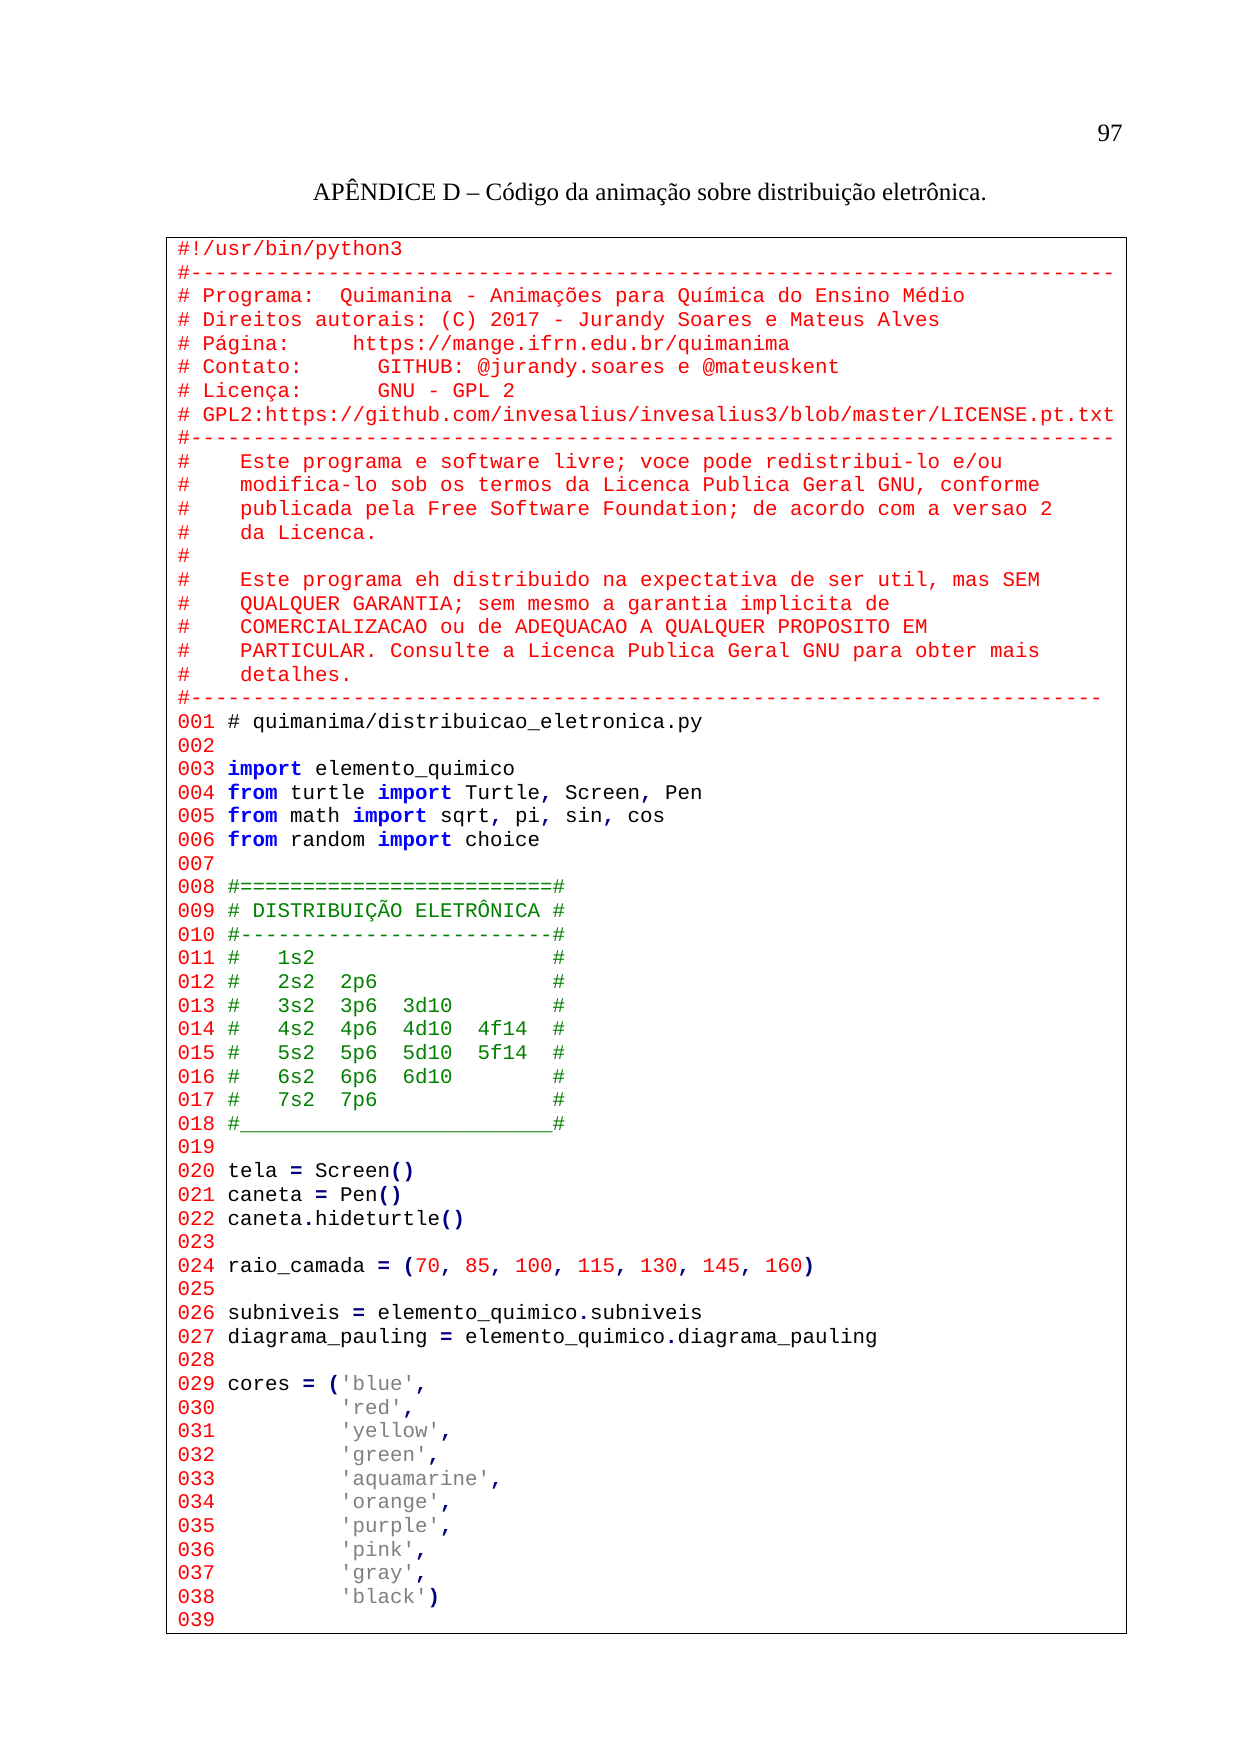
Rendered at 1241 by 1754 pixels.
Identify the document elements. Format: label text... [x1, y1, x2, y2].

subtitle APÊNDICE D – Código da animação sobre distribuição eletrônica. [177, 177, 1122, 206]
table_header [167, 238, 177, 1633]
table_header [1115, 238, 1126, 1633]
